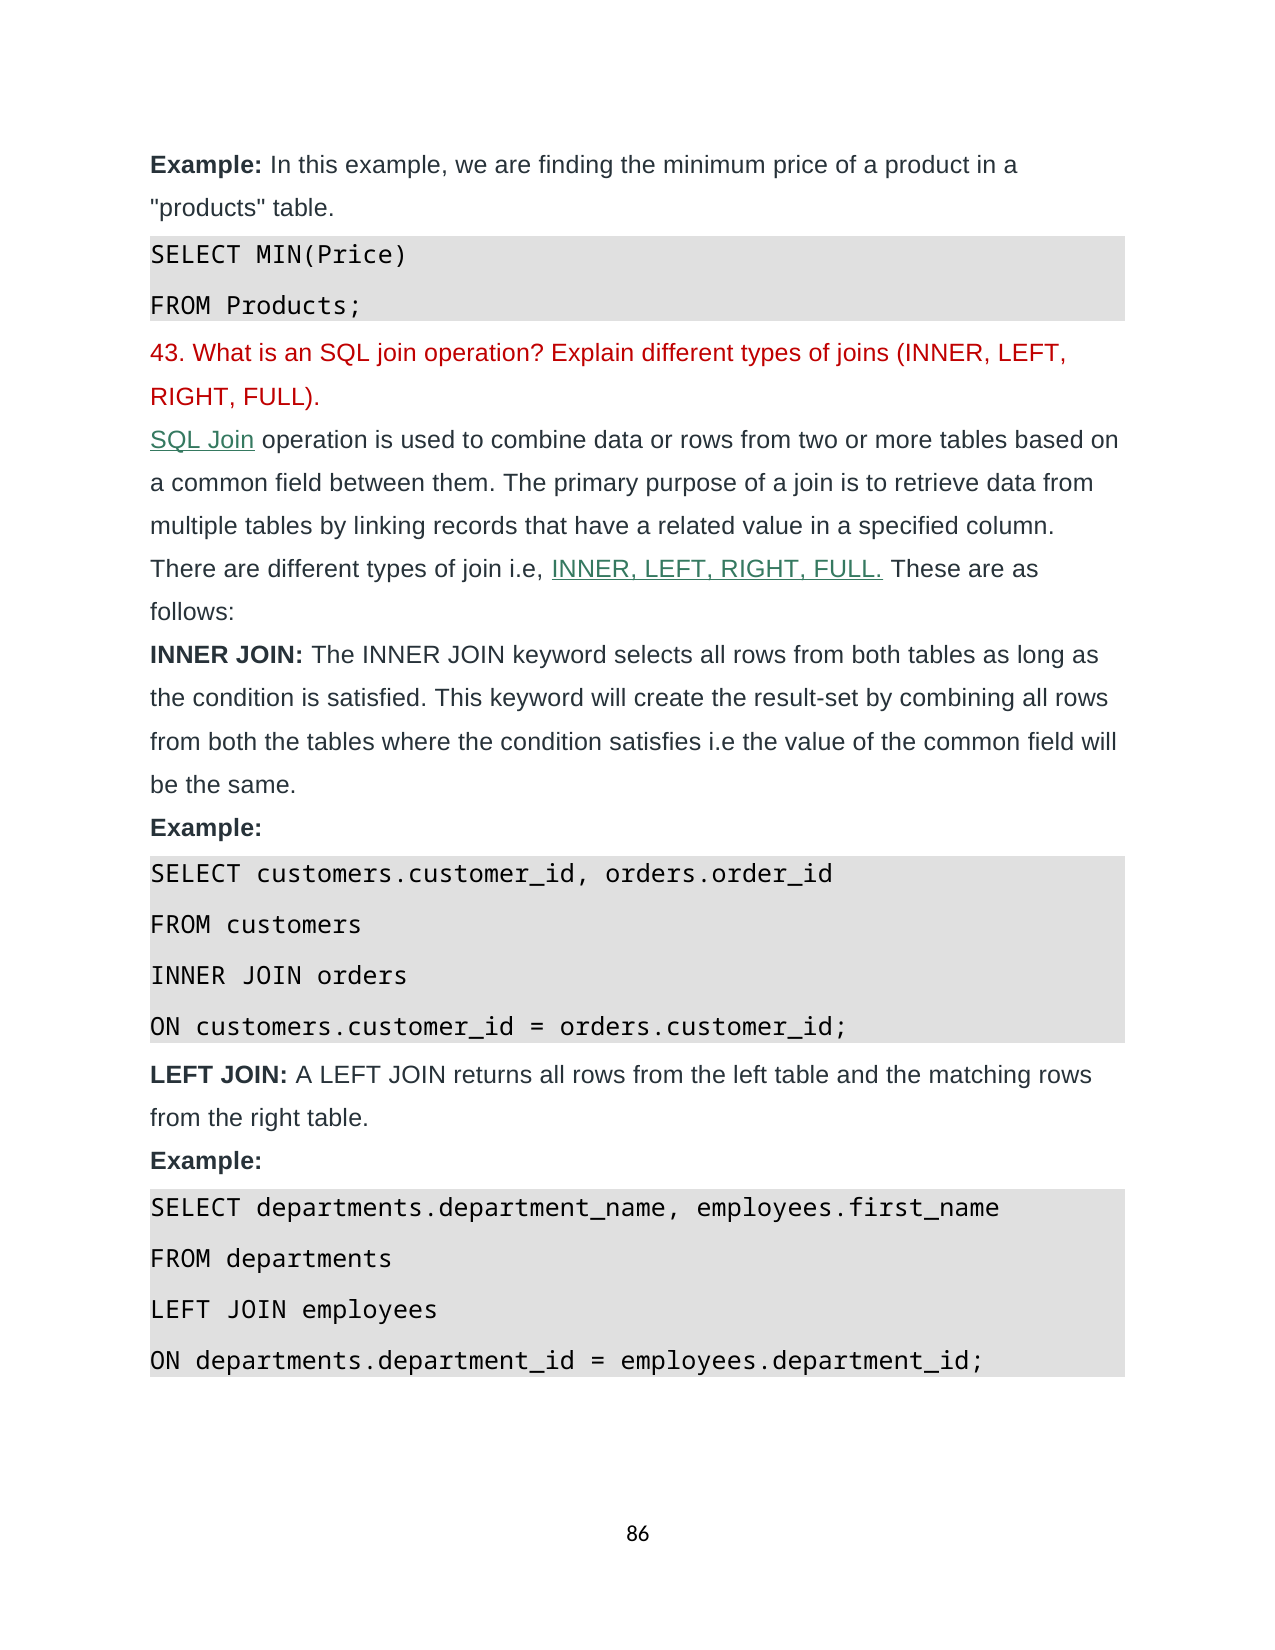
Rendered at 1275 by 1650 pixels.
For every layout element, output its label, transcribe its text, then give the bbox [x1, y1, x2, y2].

text LEFT JOIN employees [150, 1291, 1125, 1326]
text Example: In this example, we are finding the minimum price of a product in a "products" table. [150, 150, 1125, 222]
text ON departments.department_id = employees.department_id; [150, 1342, 1125, 1377]
subtitle 43. What is an SQL join operation? Explain different types of joins (INNER, LEFT, RIGHT, FULL). [150, 338, 1125, 410]
text INNER JOIN: The INNER JOIN keyword selects all rows from both tables as long as the condition is satisfied. This keyword will create the result-set by combining all rows from both the tables where the condition satisfies i.e the value of the common field will be the same. [150, 640, 1125, 798]
text SQL Join operation is used to combine data or rows from two or more tables based on a common field between them. The primary purpose of a join is to retrieve data from multiple tables by linking records that have a related value in a specified column. There are different types of join i.e, INNER, LEFT, RIGHT, FULL. These are as follows: [150, 424, 1125, 626]
text LEFT JOIN: A LEFT JOIN returns all rows from the left table and the matching rows from the right table. [150, 1060, 1125, 1132]
text SELECT departments.department_name, employees.first_name [150, 1189, 1125, 1223]
text INNER JOIN orders [150, 958, 1125, 992]
text FROM departments [150, 1240, 1125, 1274]
text FROM Products; [150, 287, 1125, 321]
text FROM customers [150, 907, 1125, 941]
text Example: [150, 813, 1125, 841]
text SELECT customers.customer_id, orders.order_id [150, 856, 1125, 890]
text SELECT MIN(Price) [150, 236, 1125, 270]
text Example: [150, 1146, 1125, 1175]
text ON customers.customer_id = orders.customer_id; [150, 1009, 1125, 1043]
